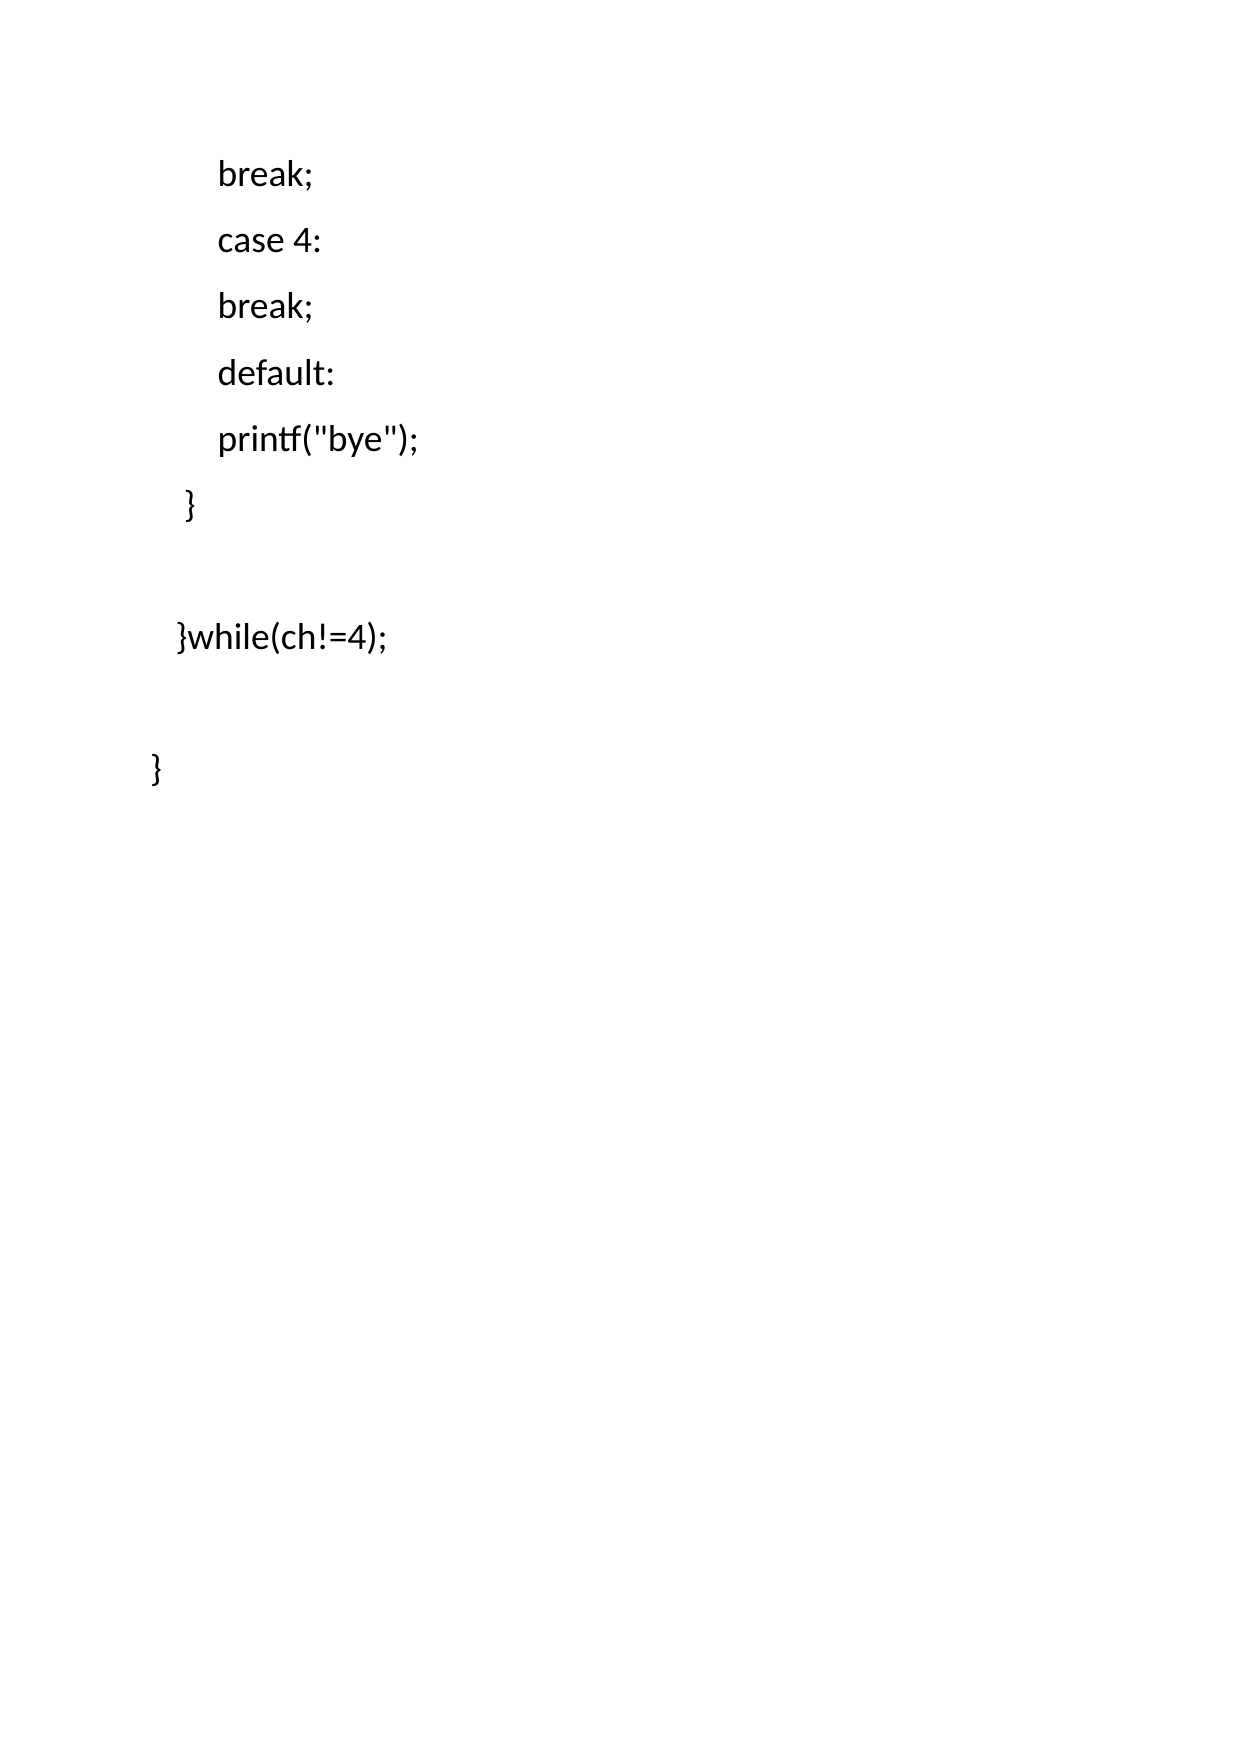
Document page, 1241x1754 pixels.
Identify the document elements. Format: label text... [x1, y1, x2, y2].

text } [150, 481, 1090, 527]
text break; [150, 282, 1090, 328]
text } [150, 745, 1090, 791]
text }while(ch!=4); [150, 613, 1090, 659]
text printf("bye"); [150, 414, 1090, 460]
text case 4: [150, 216, 1090, 262]
text break; [150, 150, 1090, 196]
text default: [150, 348, 1090, 394]
